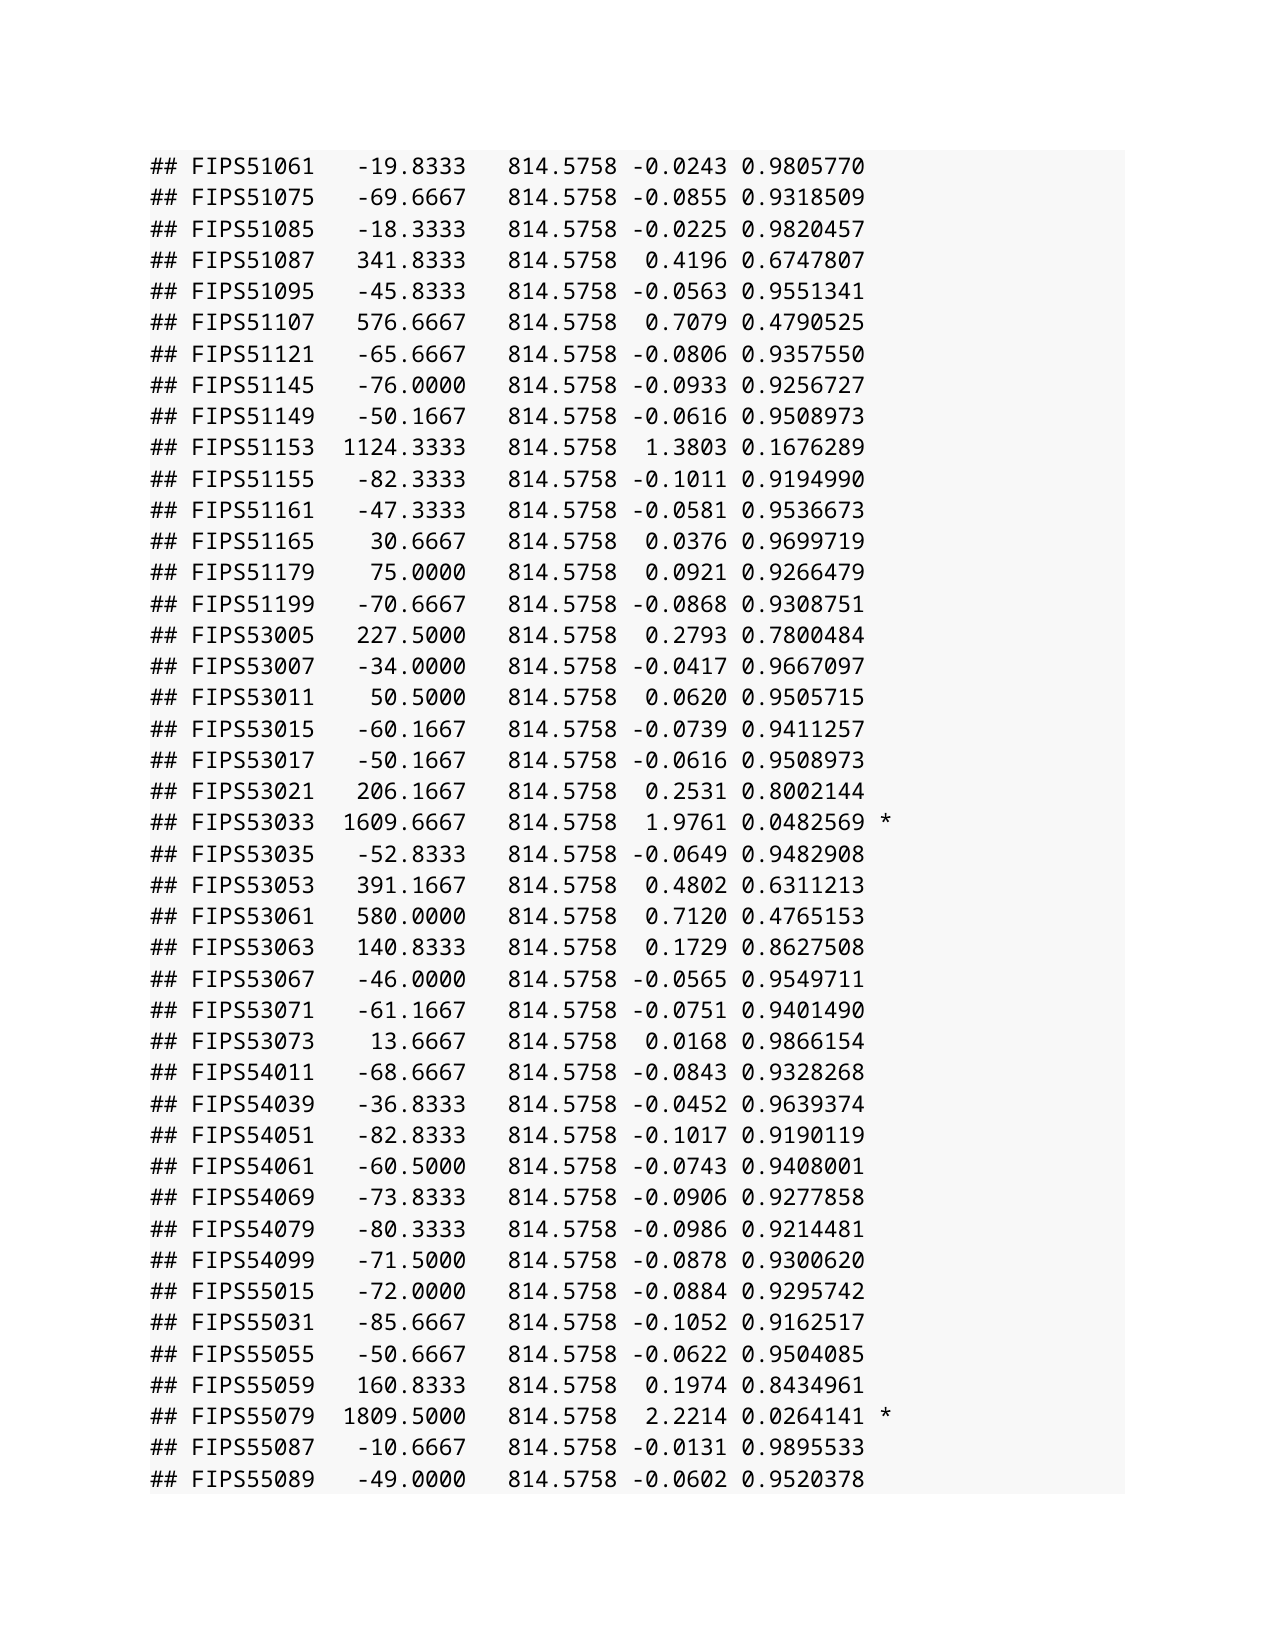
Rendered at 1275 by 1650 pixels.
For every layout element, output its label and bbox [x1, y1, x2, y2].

text [150, 150, 1125, 1494]
